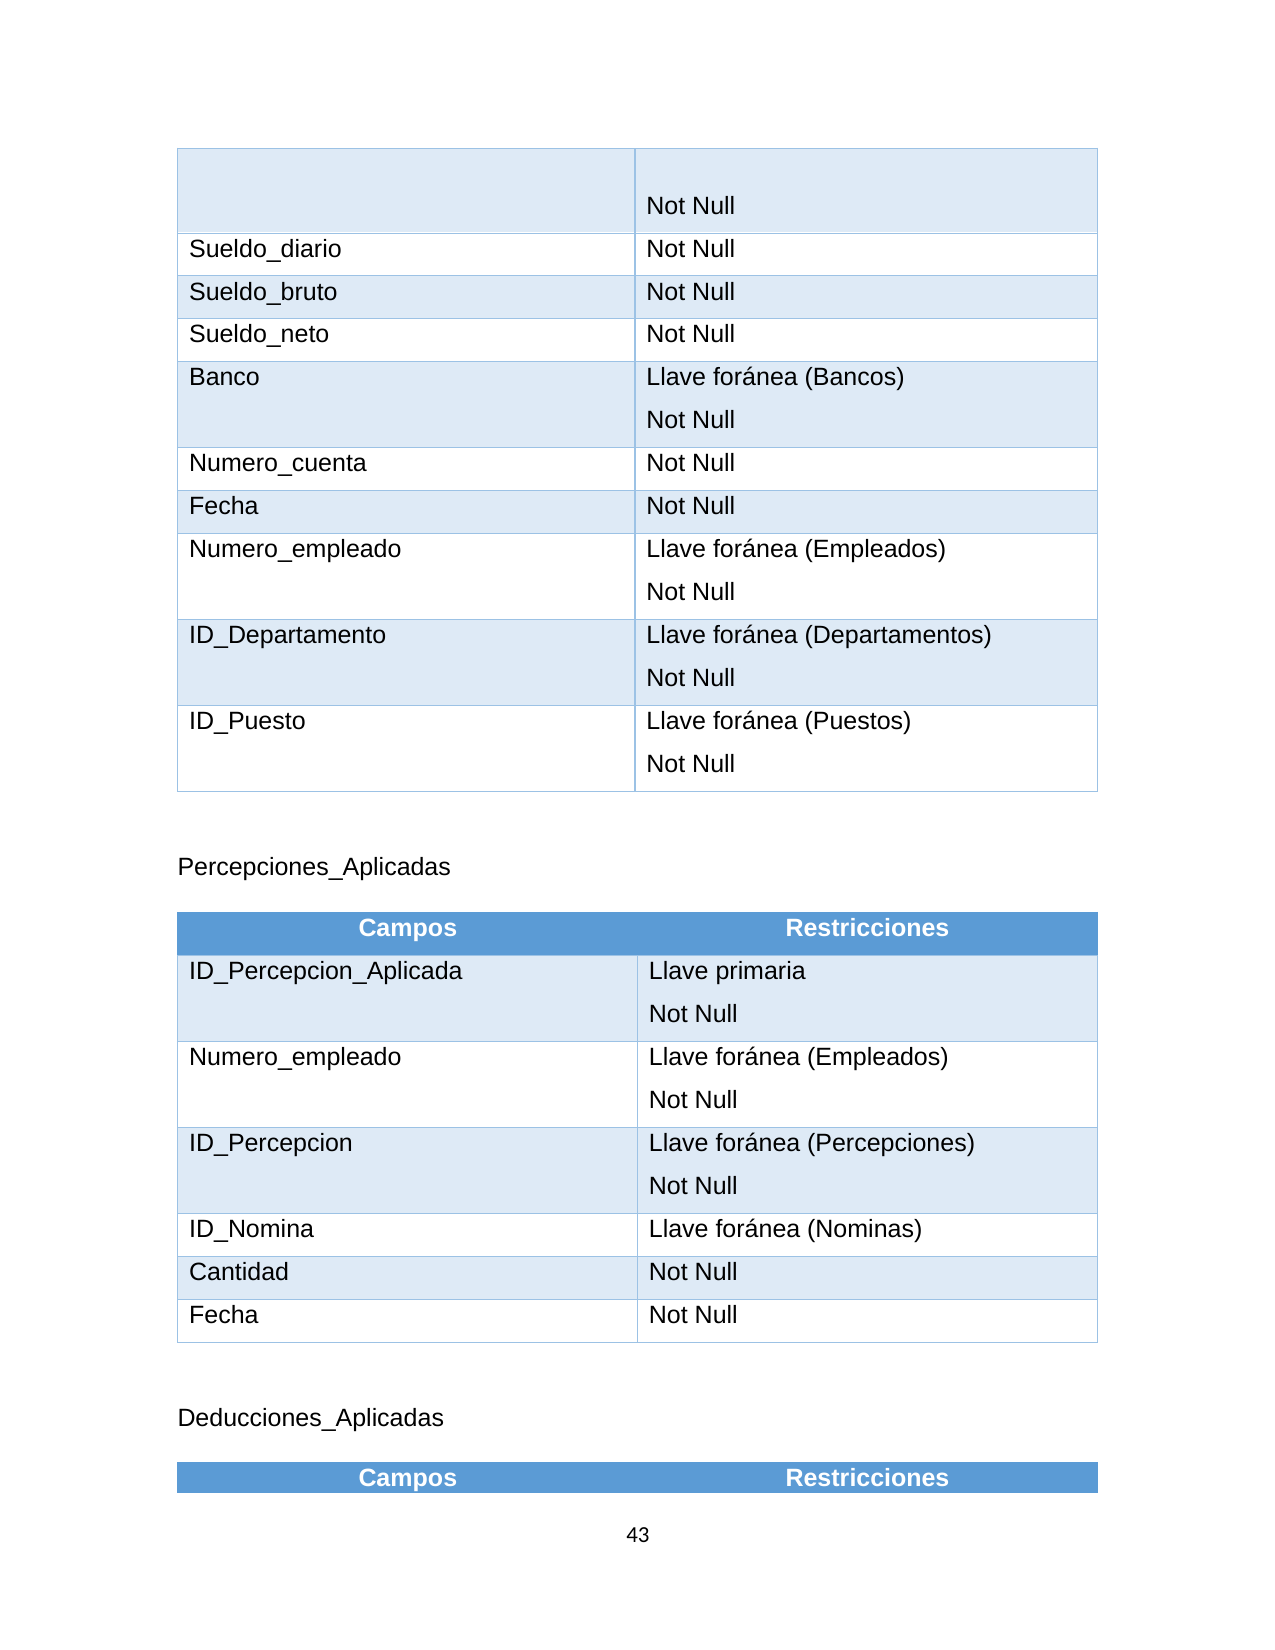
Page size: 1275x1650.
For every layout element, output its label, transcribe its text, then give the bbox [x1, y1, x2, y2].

table_cell Llave primaria Not Null [638, 956, 1097, 1041]
table_cell Sueldo_neto [178, 319, 634, 361]
table_cell Fecha [178, 1300, 637, 1342]
table_cell ID_Nomina [178, 1214, 637, 1256]
table_cell ID_Percepcion [178, 1128, 637, 1213]
table_cell Fecha [178, 491, 634, 533]
table_cell Numero_empleado [178, 534, 634, 619]
table_cell Numero_empleado [178, 1042, 637, 1127]
table_header Campos [178, 1463, 637, 1492]
table_cell Not Null [636, 276, 1097, 318]
table_cell ID_Puesto [178, 706, 634, 791]
table_cell Numero_cuenta [178, 448, 634, 490]
table_cell ID_Departamento [178, 620, 634, 705]
table_cell ID_Nomina [178, 149, 634, 232]
table_cell Llave foránea (Puestos) Not Null [636, 706, 1097, 791]
table_cell ID_Percepcion_Aplicada [178, 956, 637, 1041]
table_cell Not Null [636, 234, 1097, 275]
table_cell Llave foránea (Bancos) Not Null [636, 362, 1097, 447]
table_cell Llave foránea (Empleados) Not Null [638, 1042, 1097, 1127]
table_cell Cantidad [178, 1257, 637, 1299]
table_header Restricciones [638, 1463, 1097, 1492]
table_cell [636, 149, 1097, 232]
table_cell Sueldo_bruto [178, 276, 634, 318]
table_cell Sueldo_diario [178, 234, 634, 275]
table_cell Llave foránea (Departamentos) Not Null [636, 620, 1097, 705]
text Percepciones_Aplicadas [177, 852, 1098, 881]
table_header Restricciones [638, 913, 1097, 955]
table_cell Not Null [636, 319, 1097, 361]
text Deducciones_Aplicadas [177, 1402, 1098, 1431]
table_cell Not Null [636, 448, 1097, 490]
table_cell Llave foránea (Percepciones) Not Null [638, 1128, 1097, 1213]
table_cell Not Null [636, 491, 1097, 533]
table_header Campos [178, 913, 637, 955]
table_cell Not Null [638, 1300, 1097, 1342]
table_cell Llave foránea (Nominas) [638, 1214, 1097, 1256]
table_cell Llave foránea (Empleados) Not Null [636, 534, 1097, 619]
table_cell Not Null [638, 1257, 1097, 1299]
table_cell Banco [178, 362, 634, 447]
